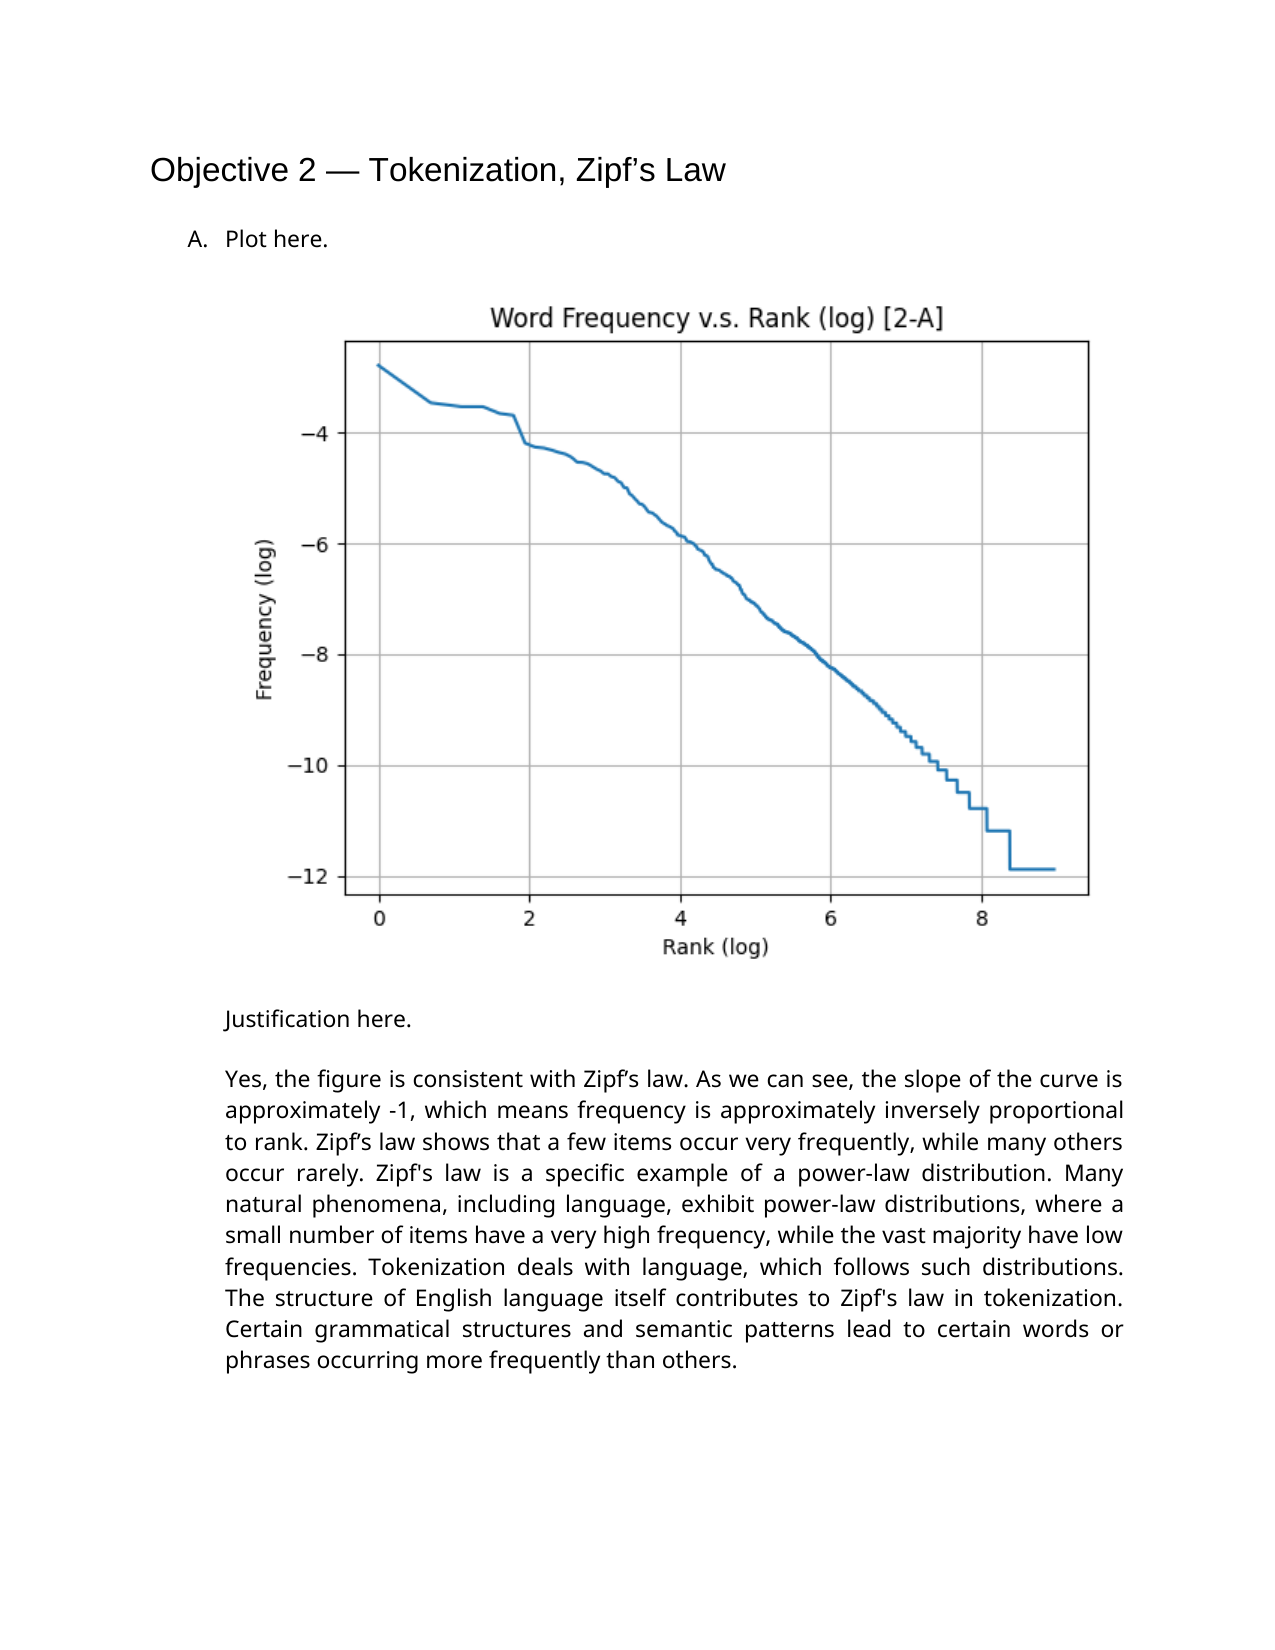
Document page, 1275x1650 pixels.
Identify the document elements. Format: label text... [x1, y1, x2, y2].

picture [225, 254, 1184, 974]
text Yes, the figure is consistent with Zipf’s law. As we can see, the slope of the curve is approximately -1, which means frequency is approximately inversely proportional to rank. Zipf’s law shows that a few items occur very frequently, while many others occur rarely. Zipf's law is a specific example of a power-law distribution. Many natural phenomena, including language, exhibit power-law distributions, where a small number of items have a very high frequency, while the vast majority have low frequencies. Tokenization deals with language, which follows such distributions. The structure of English language itself contributes to Zipf's law in tokenization. Certain grammatical structures and semantic patterns lead to certain words or phrases occurring more frequently than others. [225, 1063, 1125, 1375]
subtitle Objective 2 — Tokenization, Zipf’s Law [150, 150, 1125, 188]
text Justification here. [225, 1002, 1125, 1034]
